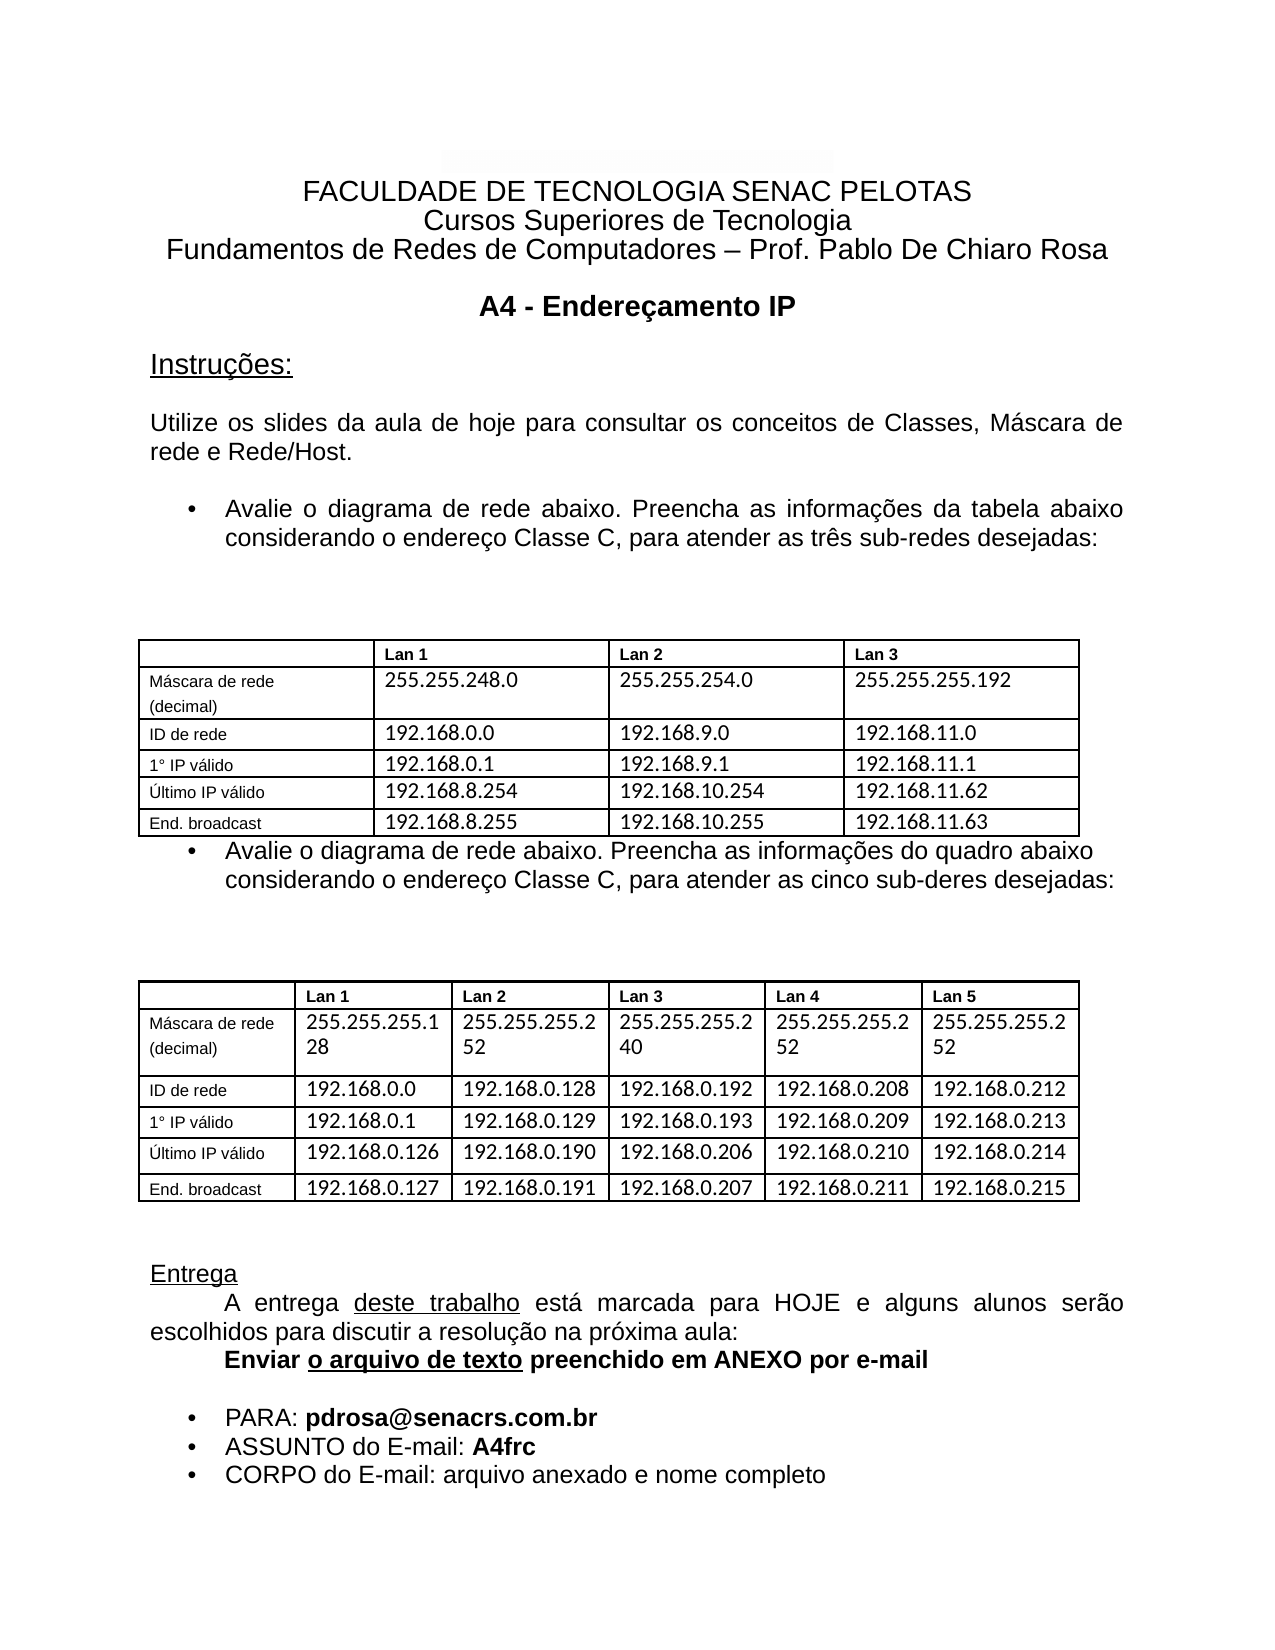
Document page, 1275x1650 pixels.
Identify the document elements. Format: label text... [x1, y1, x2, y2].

table_cell 192.168.9.0 [610, 720, 843, 749]
table_cell Máscara de rede (decimal) [140, 1010, 294, 1075]
table_cell ID de rede [140, 720, 373, 749]
table_cell 255.255.255.252 [453, 1010, 608, 1075]
table_cell 192.168.0.208 [766, 1077, 921, 1106]
table_header Lan 1 [375, 641, 608, 666]
table_header Lan 5 [923, 983, 1078, 1007]
list Avalie o diagrama de rede abaixo. Preencha as informações da tabela abaixo considerando o endereço Classe C, para atender as três sub-redes desejadas: [187, 495, 1125, 552]
table_cell Máscara de rede (decimal) [140, 668, 373, 718]
table_cell 192.168.0.0 [375, 720, 608, 749]
table_header [140, 983, 294, 1007]
table_cell 255.255.248.0 [375, 668, 608, 718]
table_cell 192.168.11.63 [845, 810, 1078, 834]
table_cell 1° IP válido [140, 1108, 294, 1137]
table_cell 192.168.0.213 [923, 1108, 1078, 1137]
text Utilize os slides da aula de hoje para consultar os conceitos de Classes, Máscara de rede e Rede/Host. [150, 409, 1125, 466]
table_cell 255.255.255.240 [610, 1010, 764, 1075]
table_cell 192.168.8.254 [375, 778, 608, 807]
table_cell 192.168.0.128 [453, 1077, 608, 1106]
table_cell 192.168.0.215 [923, 1175, 1078, 1200]
table_cell 192.168.0.1 [375, 751, 608, 776]
table_cell 192.168.8.255 [375, 810, 608, 834]
table_cell 192.168.0.1 [296, 1108, 451, 1137]
table_cell End. broadcast [140, 1175, 294, 1200]
table_cell Último IP válido [140, 778, 373, 807]
table_cell 192.168.0.209 [766, 1108, 921, 1137]
table_cell 192.168.0.126 [296, 1139, 451, 1173]
table_cell 192.168.0.214 [923, 1139, 1078, 1173]
table_cell 255.255.255.252 [766, 1010, 921, 1075]
text Cursos Superiores de Tecnologia [150, 207, 1125, 236]
table_header Lan 3 [610, 983, 764, 1007]
table_cell 1° IP válido [140, 751, 373, 776]
table_header Lan 3 [845, 641, 1078, 666]
table_cell 192.168.0.212 [923, 1077, 1078, 1106]
text Entrega [150, 1260, 1125, 1288]
list ASSUNTO do E-mail: A4frc [187, 1432, 1125, 1461]
text FACULDADE DE TECNOLOGIA SENAC PELOTAS [150, 179, 1125, 207]
table_cell Último IP válido [140, 1139, 294, 1173]
text Fundamentos de Redes de Computadores – Prof. Pablo De Chiaro Rosa [150, 236, 1125, 265]
table_cell 192.168.0.192 [610, 1077, 764, 1106]
table_cell ID de rede [140, 1077, 294, 1106]
table_cell 255.255.255.128 [296, 1010, 451, 1075]
table_cell 192.168.0.207 [610, 1175, 764, 1200]
list PARA: pdrosa@senacrs.com.br [187, 1403, 1125, 1432]
list CORPO do E-mail: arquivo anexado e nome completo [187, 1461, 1125, 1490]
table_header [140, 641, 373, 666]
table_cell 192.168.0.211 [766, 1175, 921, 1200]
table_cell 192.168.0.191 [453, 1175, 608, 1200]
table_cell 192.168.0.127 [296, 1175, 451, 1200]
table_cell 192.168.11.1 [845, 751, 1078, 776]
table_cell 192.168.0.190 [453, 1139, 608, 1173]
table_cell 192.168.0.210 [766, 1139, 921, 1173]
text A4 - Endereçamento IP [150, 294, 1125, 322]
table_header Lan 1 [296, 983, 451, 1007]
table_cell 192.168.0.129 [453, 1108, 608, 1137]
table_cell 255.255.255.192 [845, 668, 1078, 718]
table_header Lan 4 [766, 983, 921, 1007]
table_cell 192.168.0.206 [610, 1139, 764, 1173]
table_cell 192.168.11.0 [845, 720, 1078, 749]
text Enviar o arquivo de texto preenchido em ANEXO por e-mail [150, 1346, 1125, 1375]
table_cell 192.168.9.1 [610, 751, 843, 776]
list Avalie o diagrama de rede abaixo. Preencha as informações do quadro abaixo considerando o endereço Classe C, para atender as cinco sub-deres desejadas: [187, 837, 1125, 894]
table_header Lan 2 [610, 641, 843, 666]
table_header Lan 2 [453, 983, 608, 1007]
table_cell 192.168.10.255 [610, 810, 843, 834]
table_cell 255.255.255.252 [923, 1010, 1078, 1075]
table_cell 192.168.0.193 [610, 1108, 764, 1137]
table_cell 192.168.0.0 [296, 1077, 451, 1106]
text Instruções: [150, 351, 1125, 380]
table_cell 192.168.10.254 [610, 778, 843, 807]
table_cell End. broadcast [140, 810, 373, 834]
table_cell 192.168.11.62 [845, 778, 1078, 807]
text A entrega deste trabalho está marcada para HOJE e alguns alunos serão escolhidos para discutir a resolução na próxima aula: [150, 1288, 1125, 1346]
table_cell 255.255.254.0 [610, 668, 843, 718]
